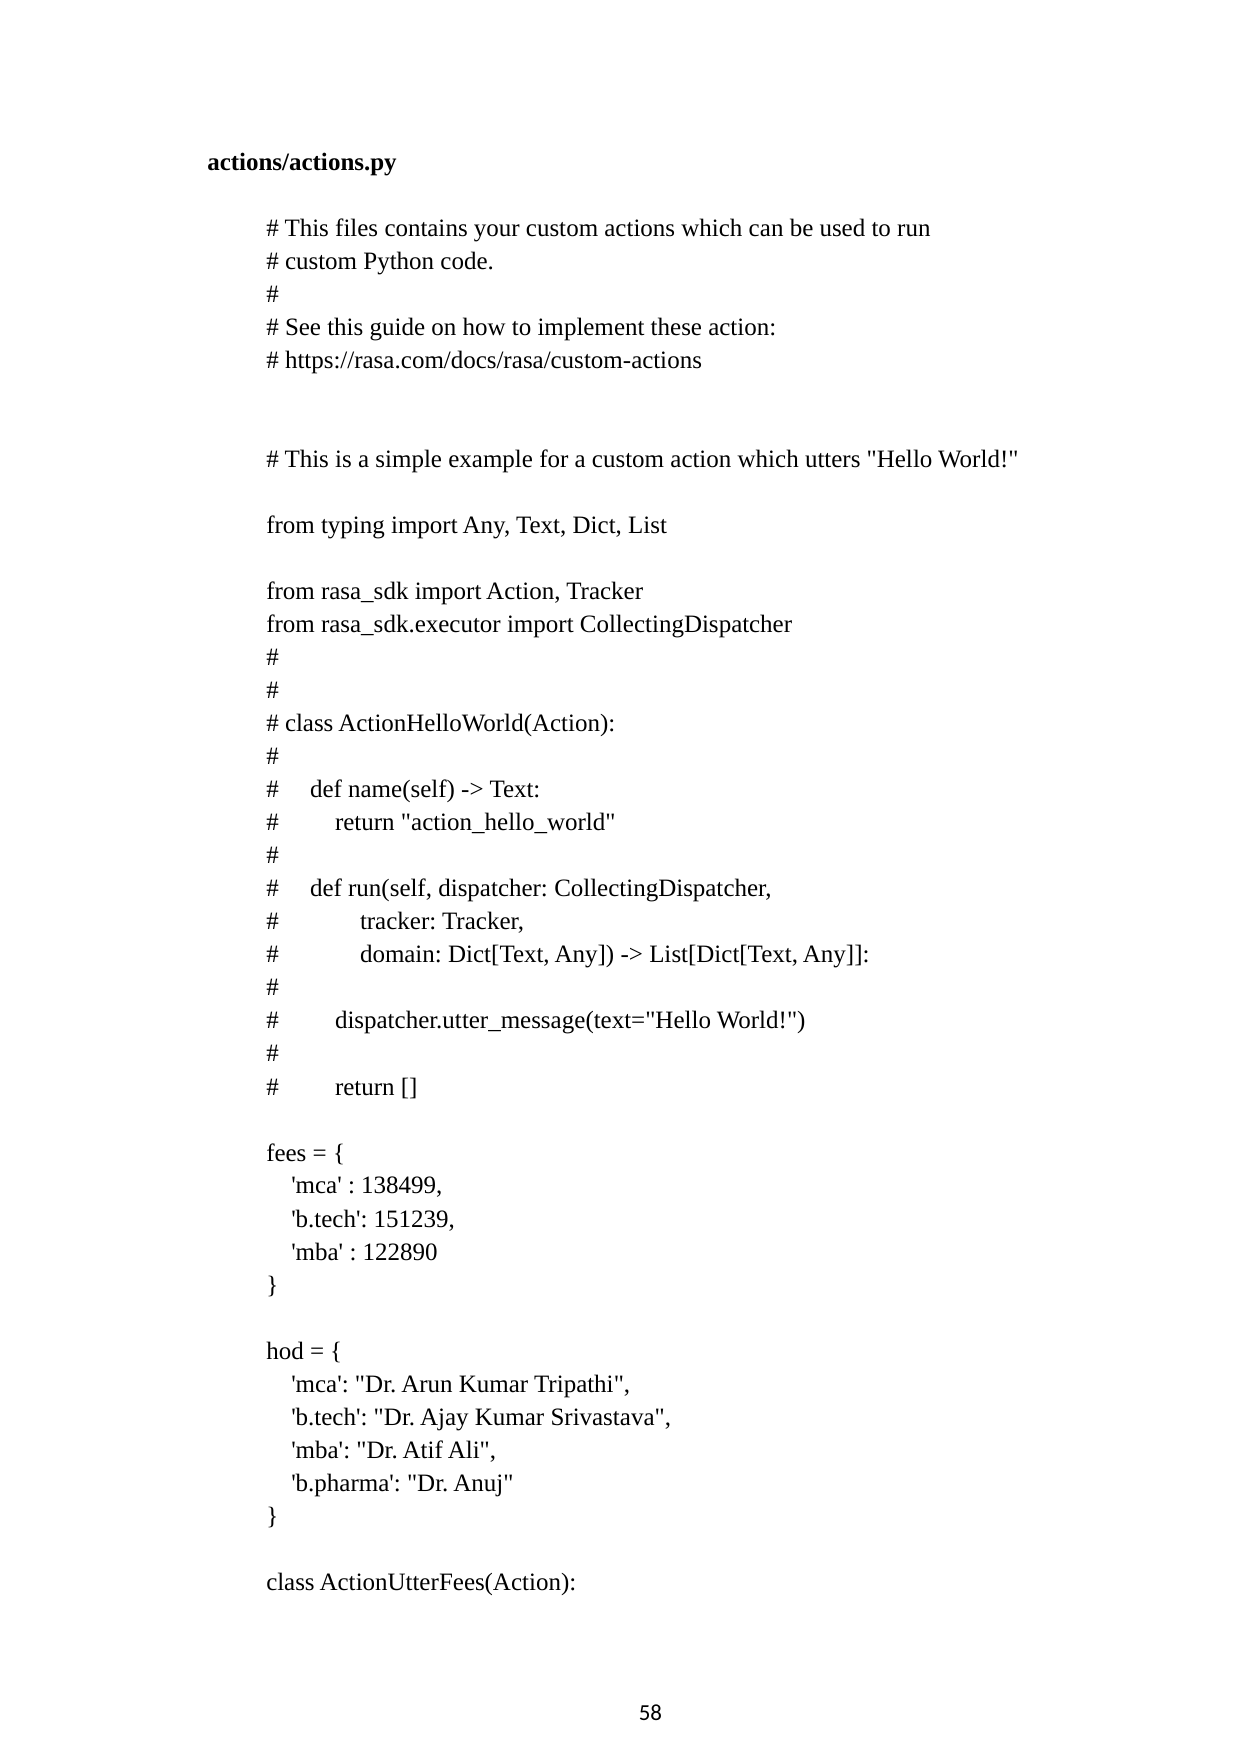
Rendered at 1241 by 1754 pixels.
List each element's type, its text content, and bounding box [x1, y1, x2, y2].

text # [266, 840, 1093, 869]
text 'mba': "Dr. Atif Ali", [266, 1435, 1093, 1463]
text # [266, 1038, 1093, 1067]
text from rasa_sdk import Action, Tracker [266, 576, 1093, 605]
text 'mca': "Dr. Arun Kumar Tripathi", [266, 1369, 1093, 1397]
text actions/actions.py [207, 147, 1093, 176]
text # def name(self) -> Text: [266, 774, 1093, 803]
text 'mca' : 138499, [266, 1171, 1093, 1199]
text 'b.tech': 151239, [266, 1204, 1093, 1232]
text # [266, 642, 1093, 671]
text 'b.pharma': "Dr. Anuj" [266, 1468, 1093, 1497]
text 'b.tech': "Dr. Ajay Kumar Srivastava", [266, 1402, 1093, 1431]
text from typing import Any, Text, Dict, List [266, 510, 1093, 539]
text # [266, 741, 1093, 770]
text 'mba' : 122890 [266, 1237, 1093, 1265]
text class ActionUtterFees(Action): [266, 1567, 1093, 1596]
text } [266, 1501, 1093, 1529]
text # [266, 972, 1093, 1001]
text # def run(self, dispatcher: CollectingDispatcher, [266, 873, 1093, 902]
text # This files contains your custom actions which can be used to run [266, 213, 1093, 242]
text } [266, 1270, 1093, 1298]
text # domain: Dict[Text, Any]) -> List[Dict[Text, Any]]: [266, 939, 1093, 968]
text # custom Python code. [266, 246, 1093, 275]
text # This is a simple example for a custom action which utters "Hello World!" [266, 444, 1093, 473]
text # return "action_hello_world" [266, 807, 1093, 836]
text # [266, 279, 1093, 308]
text # dispatcher.utter_message(text="Hello World!") [266, 1006, 1093, 1034]
text # https://rasa.com/docs/rasa/custom-actions [266, 345, 1093, 374]
text # [266, 675, 1093, 704]
text # class ActionHelloWorld(Action): [266, 708, 1093, 737]
text from rasa_sdk.executor import CollectingDispatcher [266, 609, 1093, 638]
text # See this guide on how to implement these action: [266, 312, 1093, 341]
text # return [] [266, 1072, 1093, 1100]
text # tracker: Tracker, [266, 906, 1093, 935]
text fees = { [266, 1138, 1093, 1166]
text hod = { [266, 1336, 1093, 1364]
